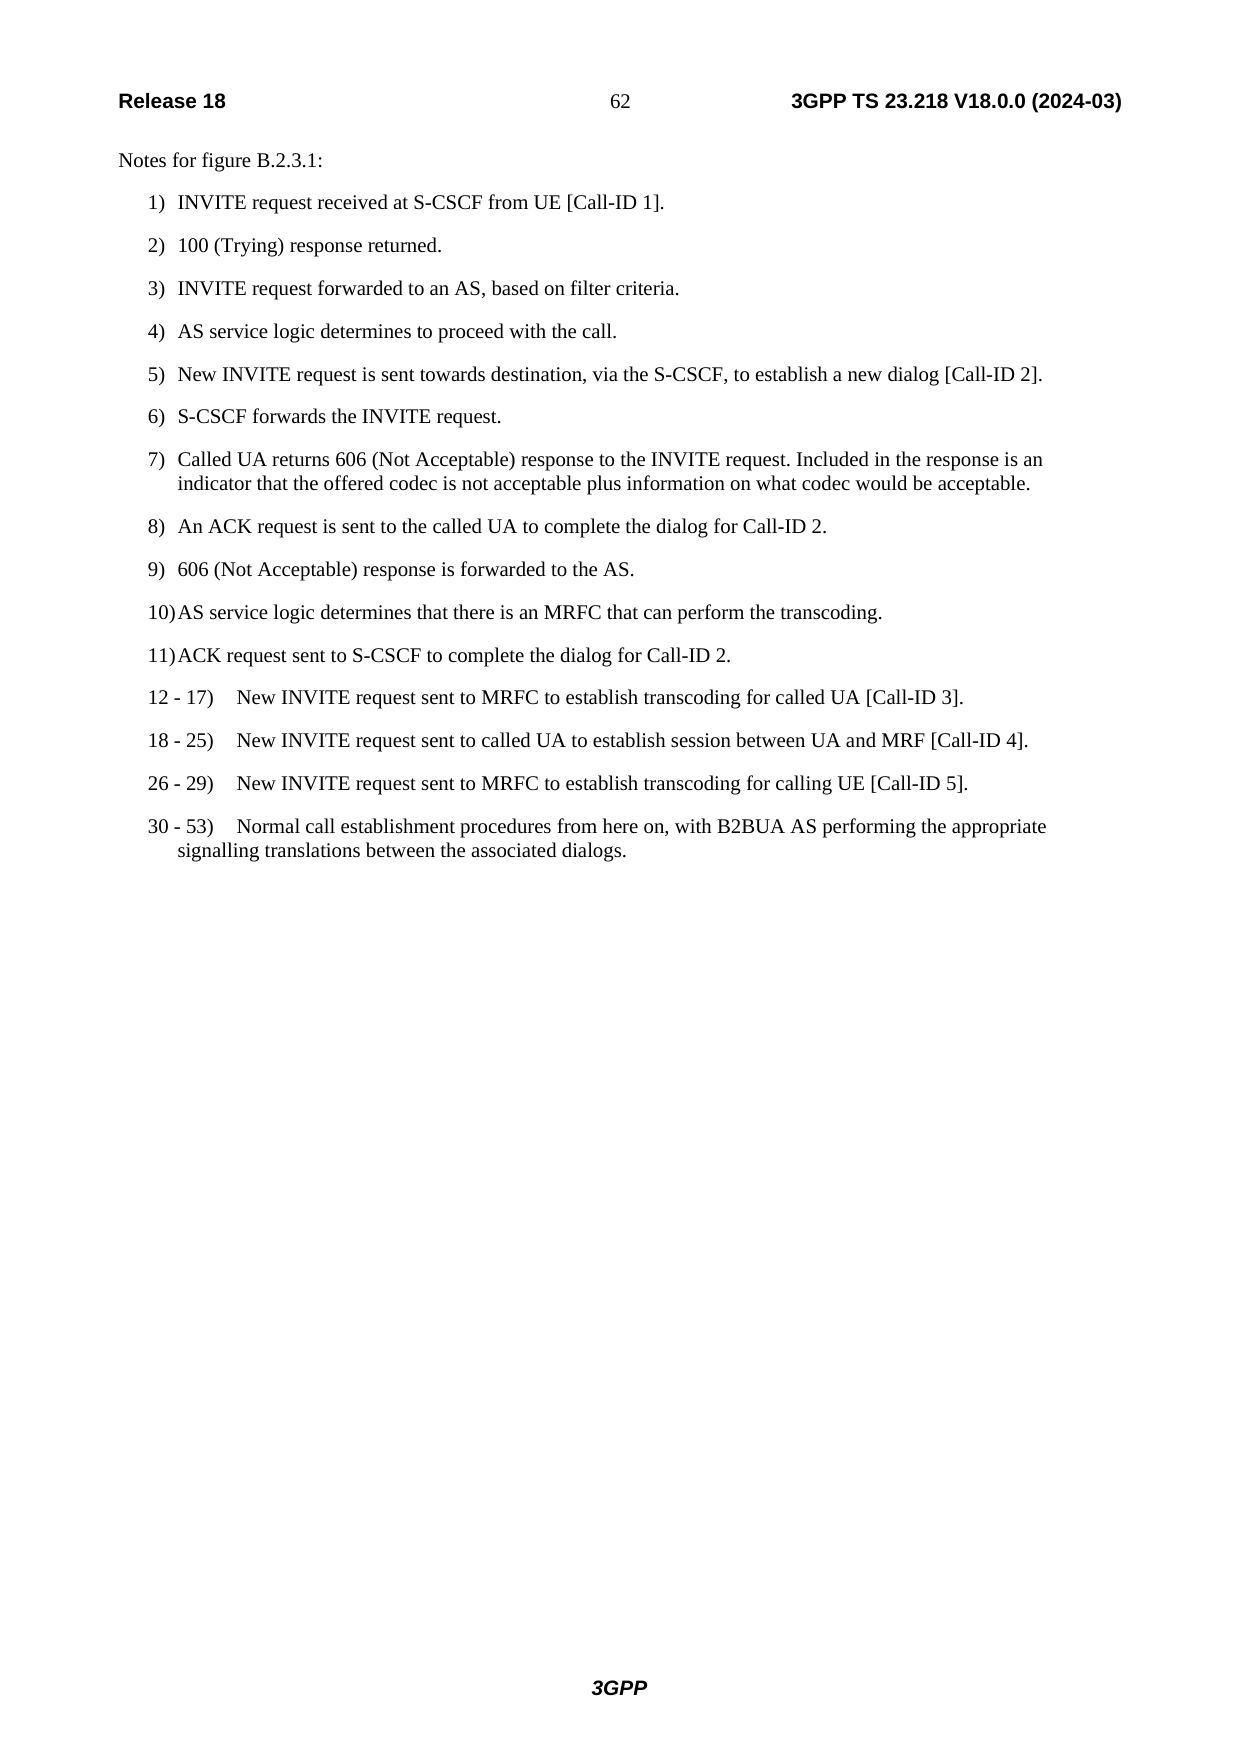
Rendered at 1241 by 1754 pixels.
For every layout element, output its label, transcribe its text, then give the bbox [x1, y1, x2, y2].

text 26 - 29) New INVITE request sent to MRFC to establish transcoding for calling UE [Call-ID 5]. [148, 771, 1122, 795]
text 1) INVITE request received at S-CSCF from UE [Call-ID 1]. [148, 190, 1122, 214]
text Notes for figure B.2.3.1: [118, 147, 1122, 172]
text 18 - 25) New INVITE request sent to called UA to establish session between UA and MRF [Call-ID 4]. [148, 728, 1122, 752]
text 30 - 53) Normal call establishment procedures from here on, with B2BUA AS performing the appropriate signalling translations between the associated dialogs. [148, 814, 1122, 862]
text 7) Called UA returns 606 (Not Acceptable) response to the INVITE request. Included in the response is an indicator that the offered codec is not acceptable plus information on what codec would be acceptable. [148, 447, 1122, 495]
text 10) AS service logic determines that there is an MRFC that can perform the transcoding. [148, 600, 1122, 624]
text 4) AS service logic determines to proceed with the call. [148, 319, 1122, 343]
text 5) New INVITE request is sent towards destination, via the S-CSCF, to establish a new dialog [Call-ID 2]. [148, 362, 1122, 386]
text 6) S-CSCF forwards the INVITE request. [148, 404, 1122, 428]
text 8) An ACK request is sent to the called UA to complete the dialog for Call-ID 2. [148, 514, 1122, 538]
text 2) 100 (Trying) response returned. [148, 233, 1122, 257]
text 11) ACK request sent to S-CSCF to complete the dialog for Call-ID 2. [148, 642, 1122, 667]
text 3) INVITE request forwarded to an AS, based on filter criteria. [148, 276, 1122, 300]
text 12 - 17) New INVITE request sent to MRFC to establish transcoding for called UA [Call-ID 3]. [148, 685, 1122, 709]
text 9) 606 (Not Acceptable) response is forwarded to the AS. [148, 557, 1122, 581]
